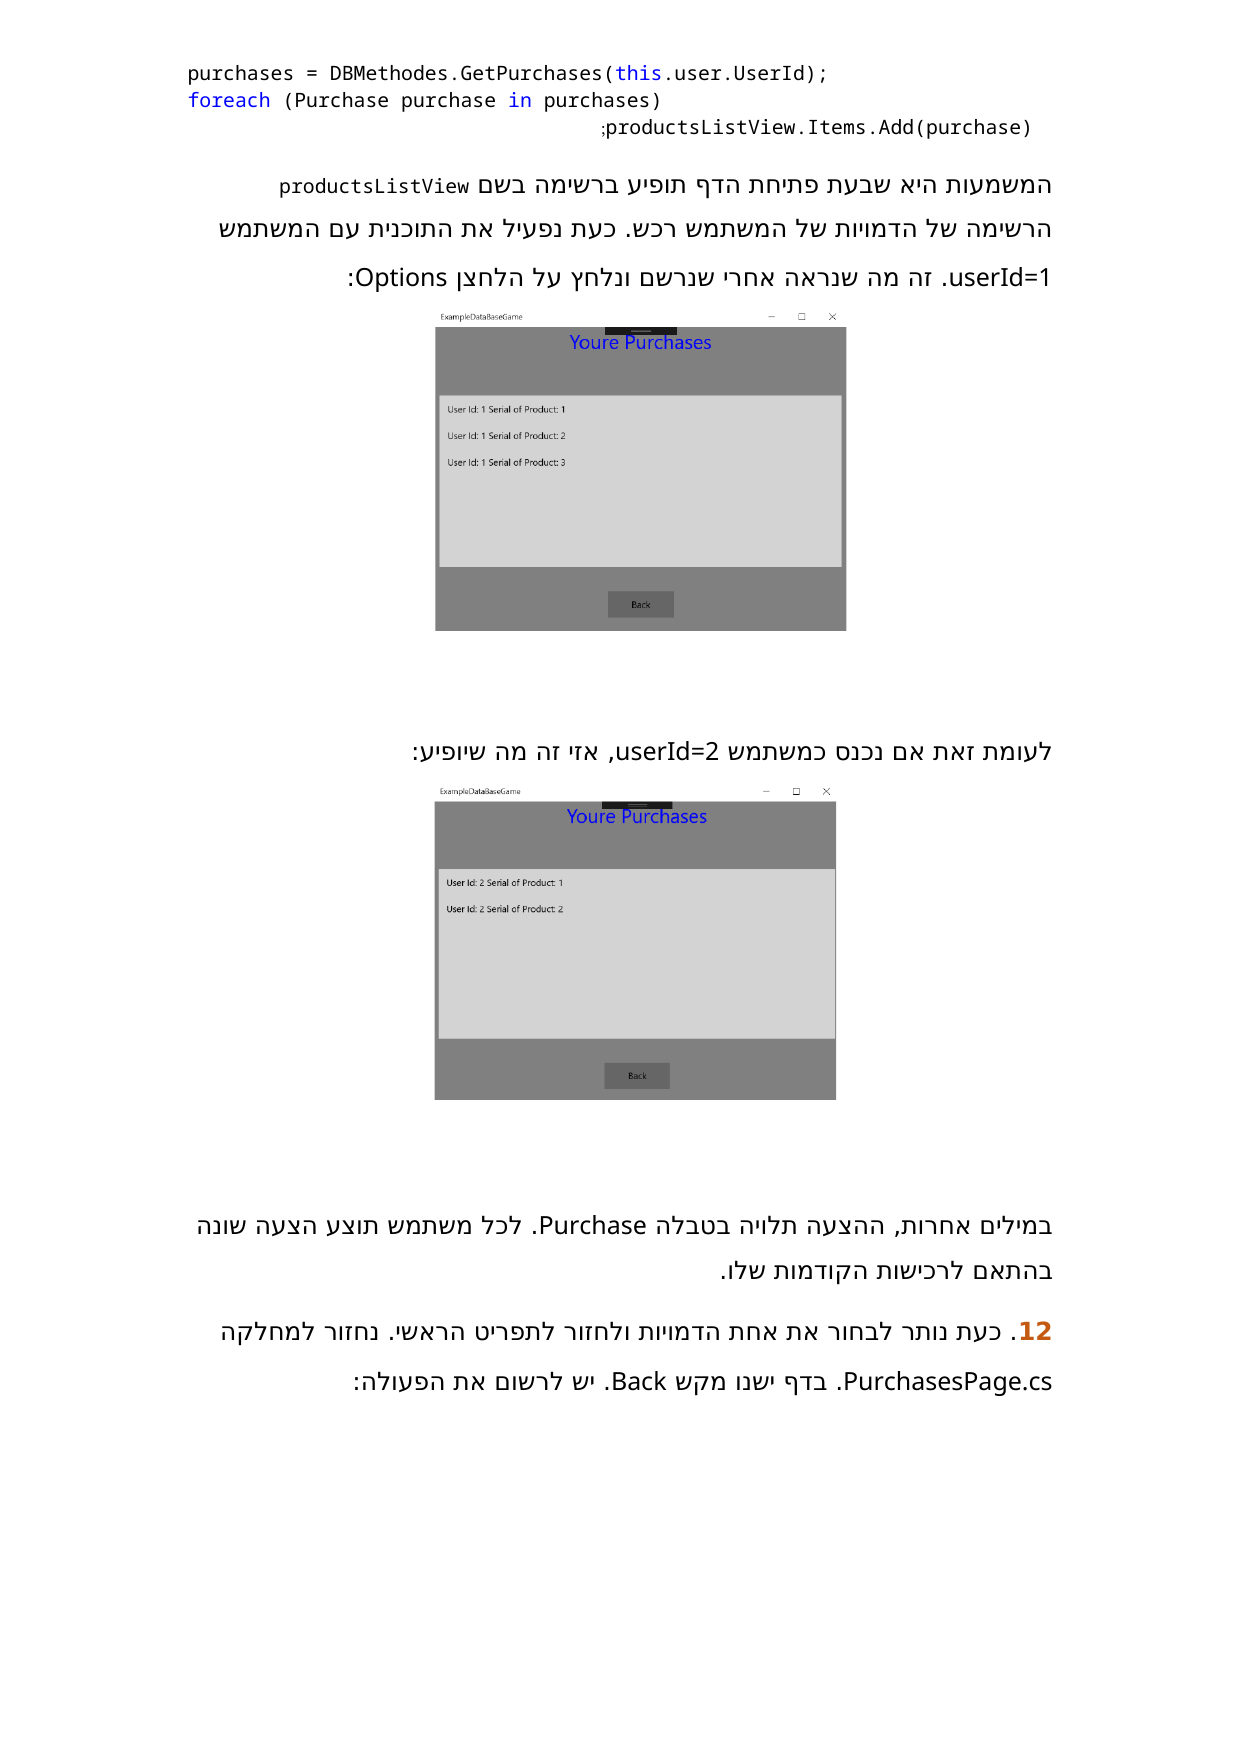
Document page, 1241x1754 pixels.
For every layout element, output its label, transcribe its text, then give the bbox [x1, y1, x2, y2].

text 12. כעת נותר לבחור את אחת הדמויות ולחזור לתפריט הראשי. נחזור למחלקה PurchasesPage.cs. בדף ישנו מקש Back. יש לרשום את הפעולה: [187, 1317, 1053, 1397]
text purchases = DBMethodes.GetPurchases(this.user.UserId); [187, 59, 1053, 86]
picture [433, 307, 847, 629]
picture [433, 782, 836, 1099]
text במילים אחרות, ההצעה תלויה בטבלה Purchase. לכל משתמש תוצע הצעה שונה בהתאם לרכישות הקודמות שלו. [187, 1208, 1053, 1286]
text productsListView.Items.Add(purchase); [187, 113, 1053, 140]
text foreach (Purchase purchase in purchases) [187, 86, 1053, 113]
text לעומת זאת אם נכנס כמשתמש userId=2, אזי זה מה שיופיע: [187, 734, 1053, 768]
text המשמעות היא שבעת פתיחת הדף תופיע ברשימה בשם productsListView הרשימה של הדמויות של המשתמש רכש. כעת נפעיל את התוכנית עם המשתמש userId=1. זה מה שנראה אחרי שנרשם ונלחץ על הלחצן Options: [187, 170, 1053, 294]
